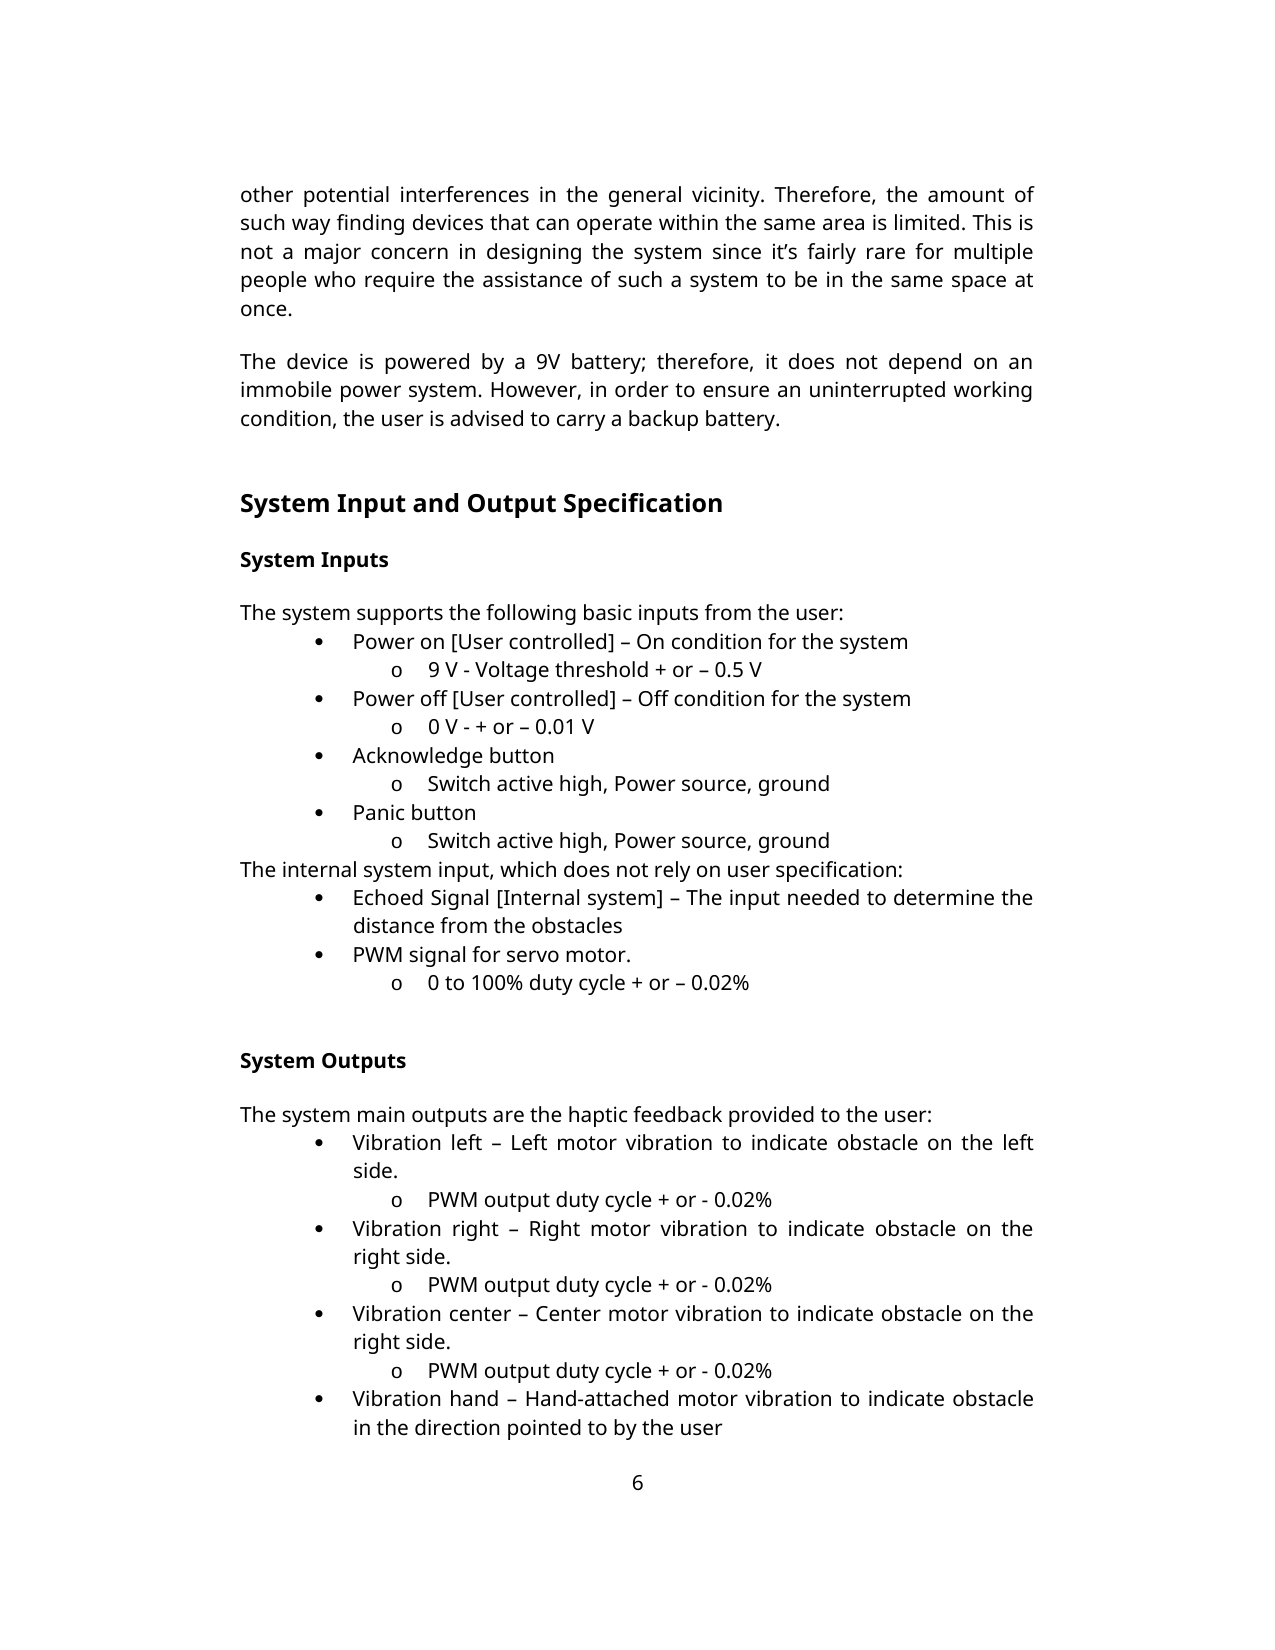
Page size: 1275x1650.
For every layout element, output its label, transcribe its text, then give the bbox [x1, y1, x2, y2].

list Echoed Signal [Internal system] – The input needed to determine the distance from the obstacles [315, 883, 1035, 940]
subtitle System Input and Output Specification [240, 486, 1035, 520]
list PWM output duty cycle + or - 0.02% [390, 1356, 1035, 1384]
list Switch active high, Power source, ground [390, 769, 1035, 798]
text The device is powered by a 9V battery; therefore, it does not depend on an immobile power system. However, in order to ensure an uninterrupted working condition, the user is advised to carry a backup battery. [240, 347, 1035, 432]
subtitle System Inputs [240, 545, 1035, 573]
list PWM output duty cycle + or - 0.02% [390, 1271, 1035, 1299]
list PWM output duty cycle + or - 0.02% [390, 1185, 1035, 1214]
list Vibration left – Left motor vibration to indicate obstacle on the left side. [315, 1128, 1035, 1185]
list Power off [User controlled] – Off condition for the system [315, 684, 1035, 712]
list 0 V - + or – 0.01 V [390, 712, 1035, 741]
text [240, 180, 1035, 322]
subtitle System Outputs [240, 1046, 1035, 1075]
list Vibration hand – Hand-attached motor vibration to indicate obstacle in the direction pointed to by the user [315, 1384, 1035, 1441]
list Vibration right – Right motor vibration to indicate obstacle on the right side. [315, 1214, 1035, 1271]
list Vibration center – Center motor vibration to indicate obstacle on the right side. [315, 1299, 1035, 1356]
list Power on [User controlled] – On condition for the system [315, 627, 1035, 655]
list Switch active high, Power source, ground [390, 826, 1035, 855]
list 0 to 100% duty cycle + or – 0.02% [390, 968, 1035, 997]
list Panic button [315, 798, 1035, 826]
list PWM signal for servo motor. [315, 940, 1035, 968]
list Acknowledge button [315, 741, 1035, 769]
text The internal system input, which does not rely on user specification: [240, 855, 1035, 883]
text The system supports the following basic inputs from the user: [240, 598, 1035, 627]
list 9 V - Voltage threshold + or – 0.5 V [390, 655, 1035, 684]
text The system main outputs are the haptic feedback provided to the user: [240, 1100, 1035, 1128]
